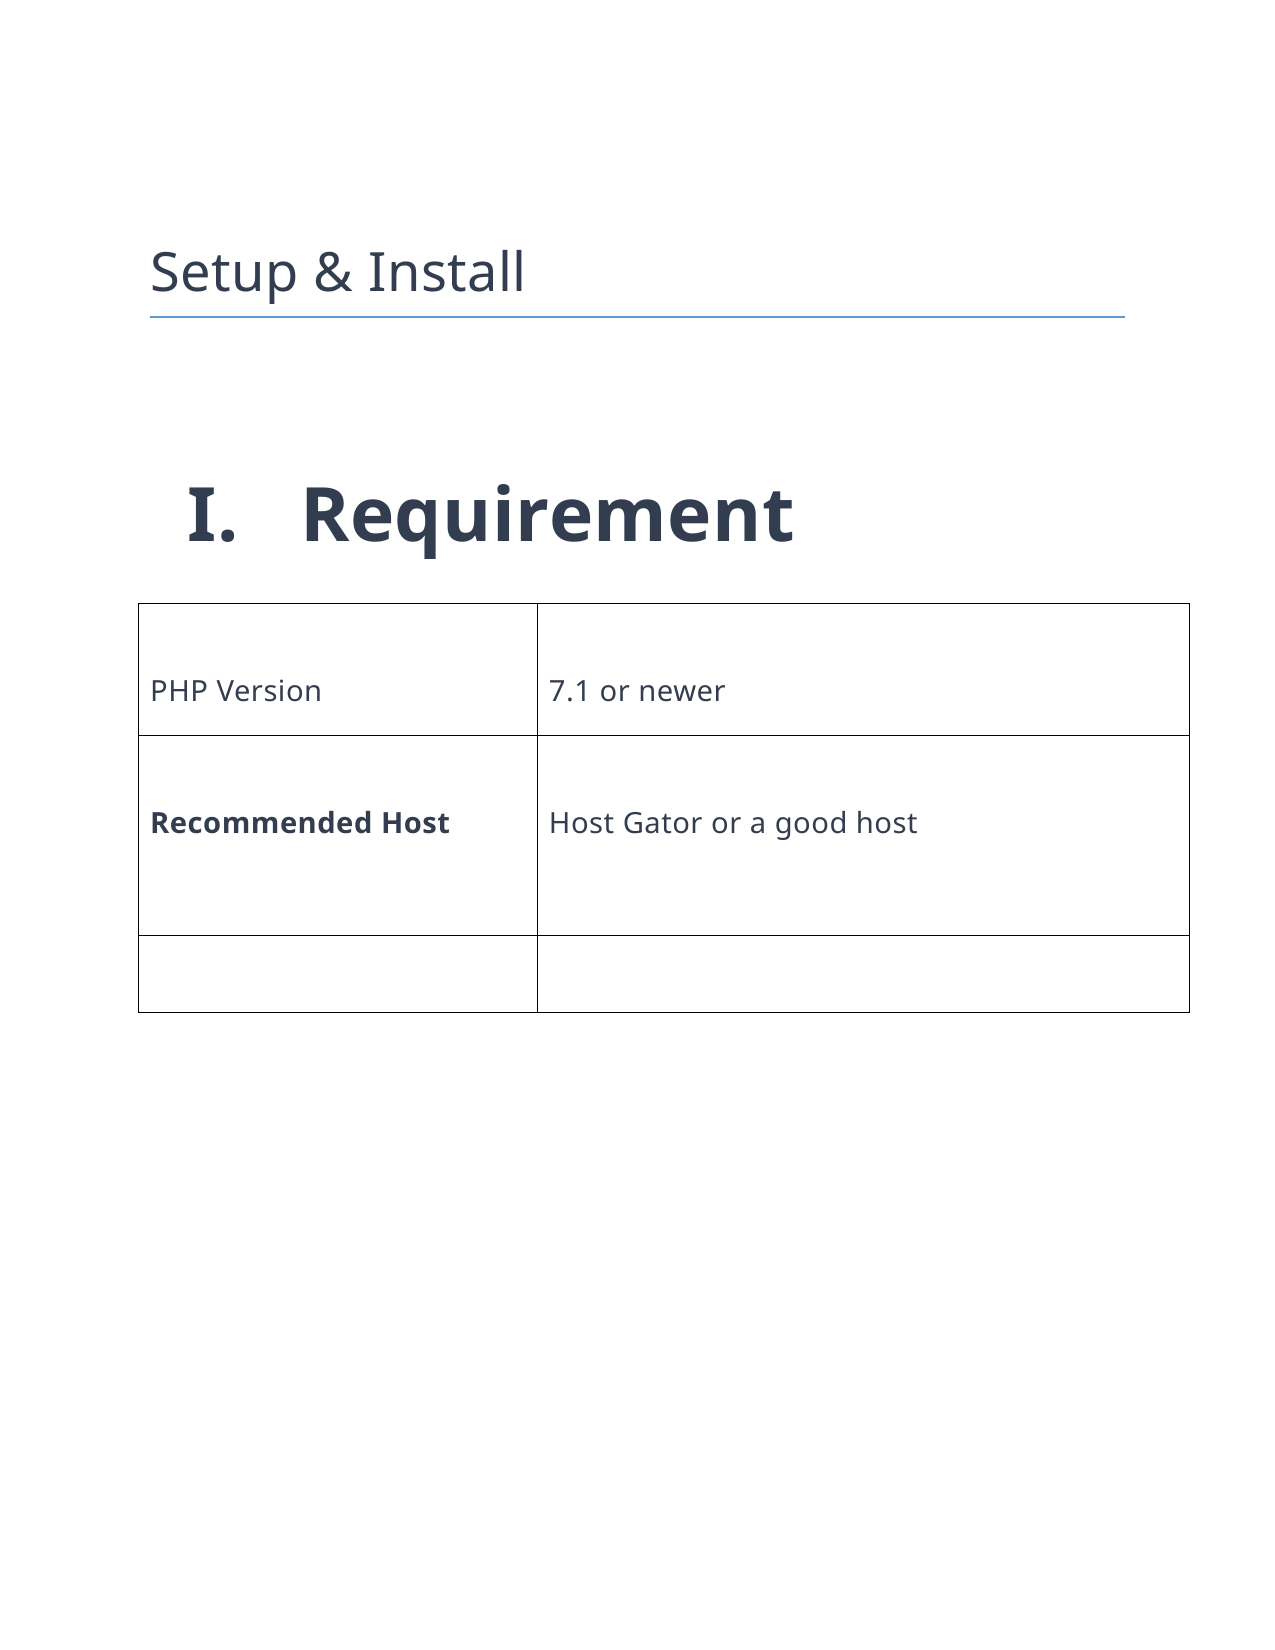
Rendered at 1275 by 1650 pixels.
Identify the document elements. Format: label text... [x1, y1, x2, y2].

table_header 7.1 or newer [538, 604, 1189, 735]
title Setup & Install [150, 234, 1125, 316]
list Requirement [187, 461, 1125, 563]
table_cell Recommended Host [139, 736, 537, 935]
table_cell [139, 936, 537, 1012]
table_cell Host Gator or a good host [538, 736, 1189, 935]
table_cell [538, 936, 1189, 1012]
table_header PHP Version [139, 604, 537, 735]
